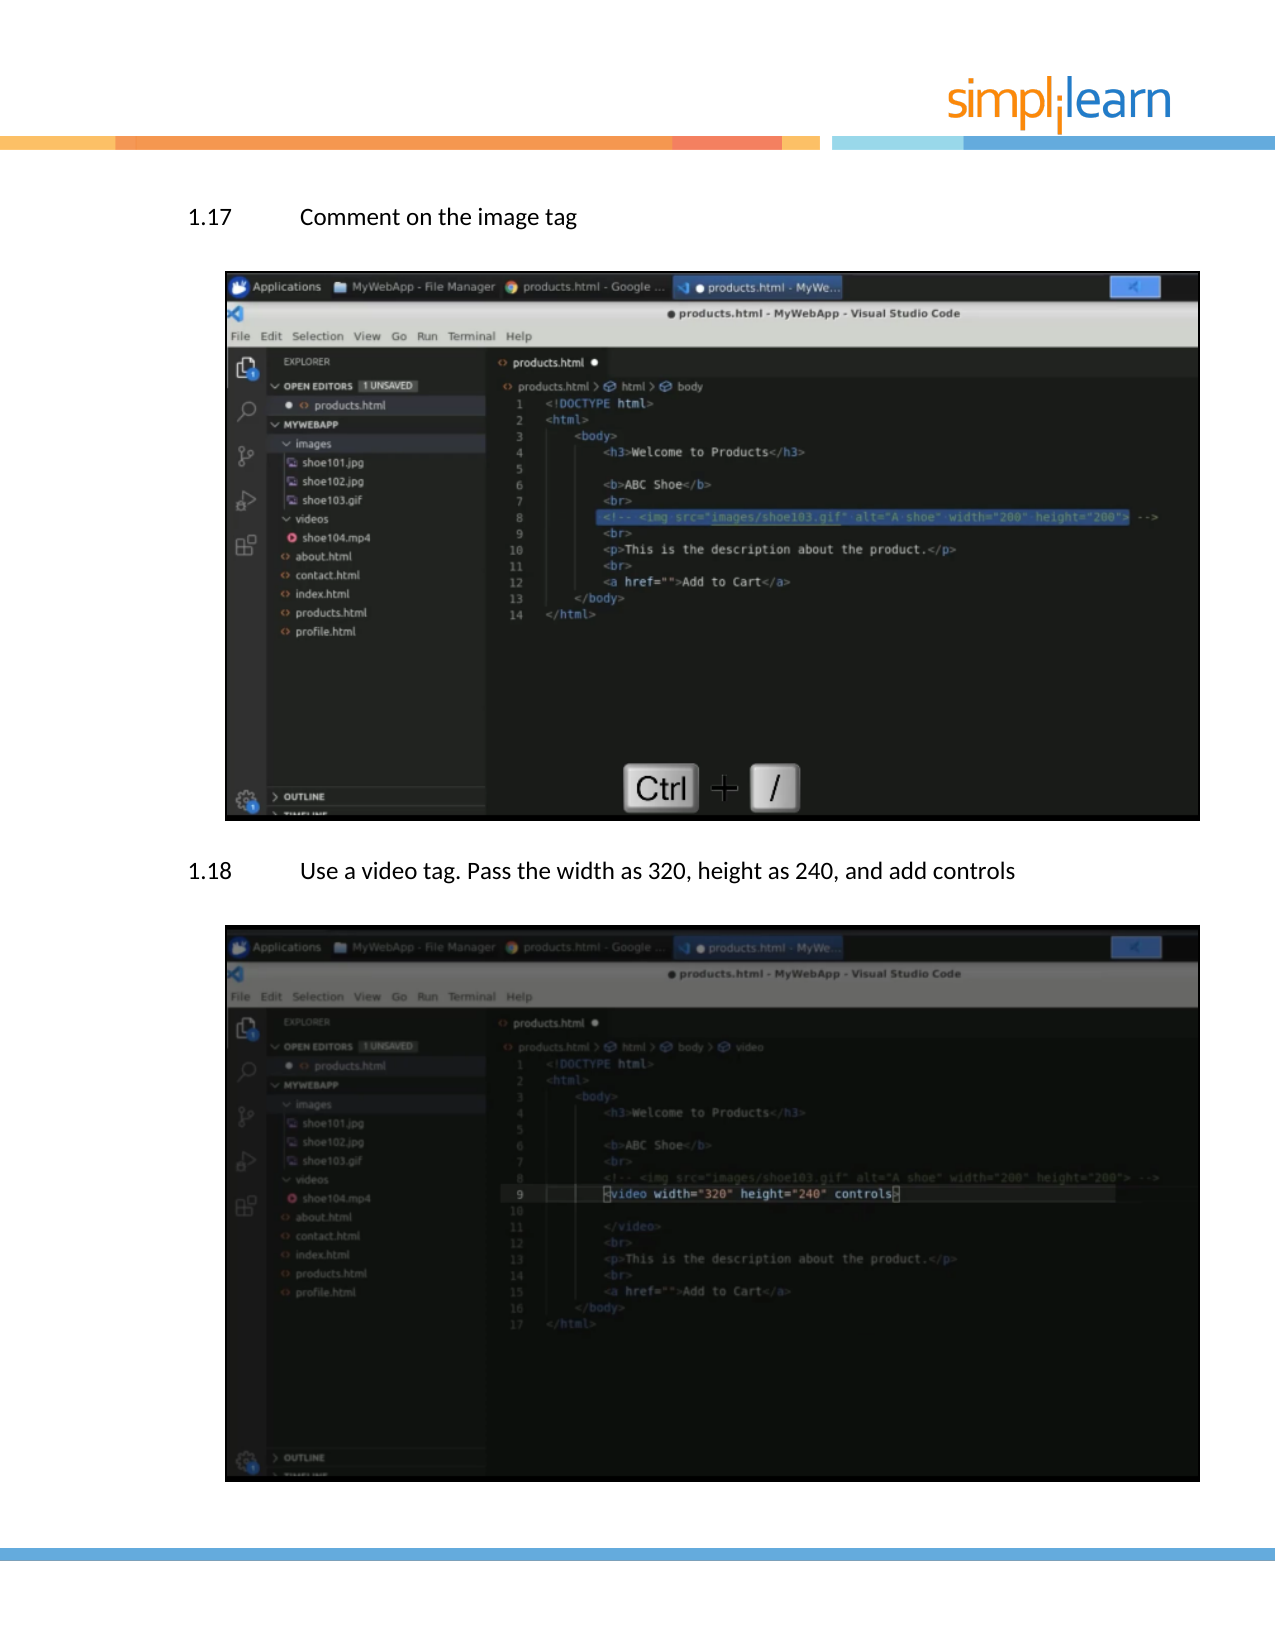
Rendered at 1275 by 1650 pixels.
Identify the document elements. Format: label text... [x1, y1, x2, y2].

picture [0, 1548, 1275, 1562]
picture [227, 927, 1198, 1480]
picture [227, 273, 1198, 819]
picture [0, 76, 1275, 150]
